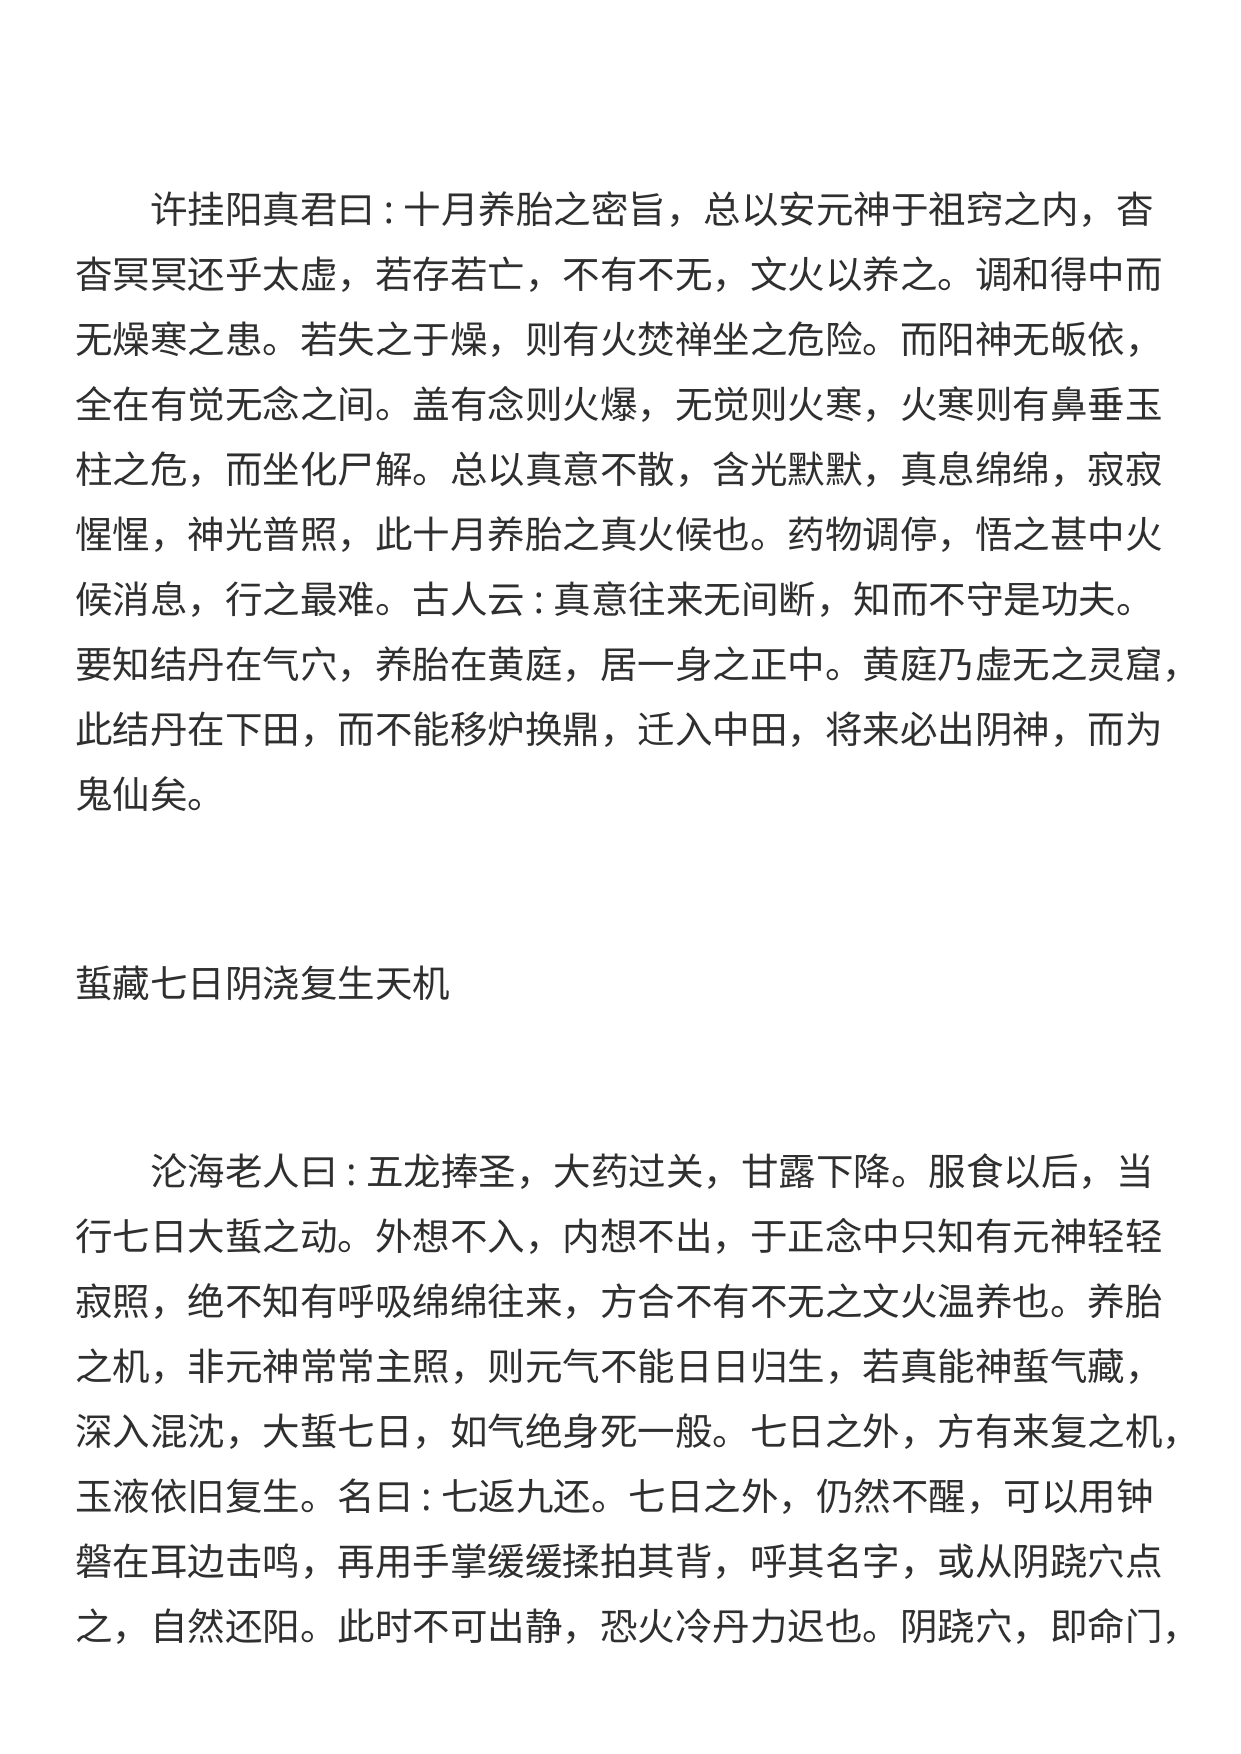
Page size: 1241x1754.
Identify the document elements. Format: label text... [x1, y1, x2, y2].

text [75, 1137, 1165, 1657]
text 蜇藏七日阴浇复生天机 [75, 948, 1165, 1013]
text 许挂阳真君曰 : 十月养胎之密旨，总以安元神于祖窍之内，杳杳冥冥还乎太虚，若存若亡，不有不无，文火以养之。调和得中而无燥寒之患。若失之于燥，则有火焚禅坐之危险。而阳神无皈依，全在有觉无念之间。盖有念则火爆，无觉则火寒，火寒则有鼻垂玉柱之危，而坐化尸解。总以真意不散，含光默默，真息绵绵，寂寂惺惺，神光普照，此十月养胎之真火候也。药物调停，悟之甚中火候消息，行之最难。古人云 : 真意往来无间断，知而不守是功夫。要知结丹在气穴，养胎在黄庭，居一身之正中。黄庭乃虚无之灵窟，此结丹在下田，而不能移炉换鼎，迁入中田，将来必出阴神，而为鬼仙矣。 [75, 175, 1165, 825]
